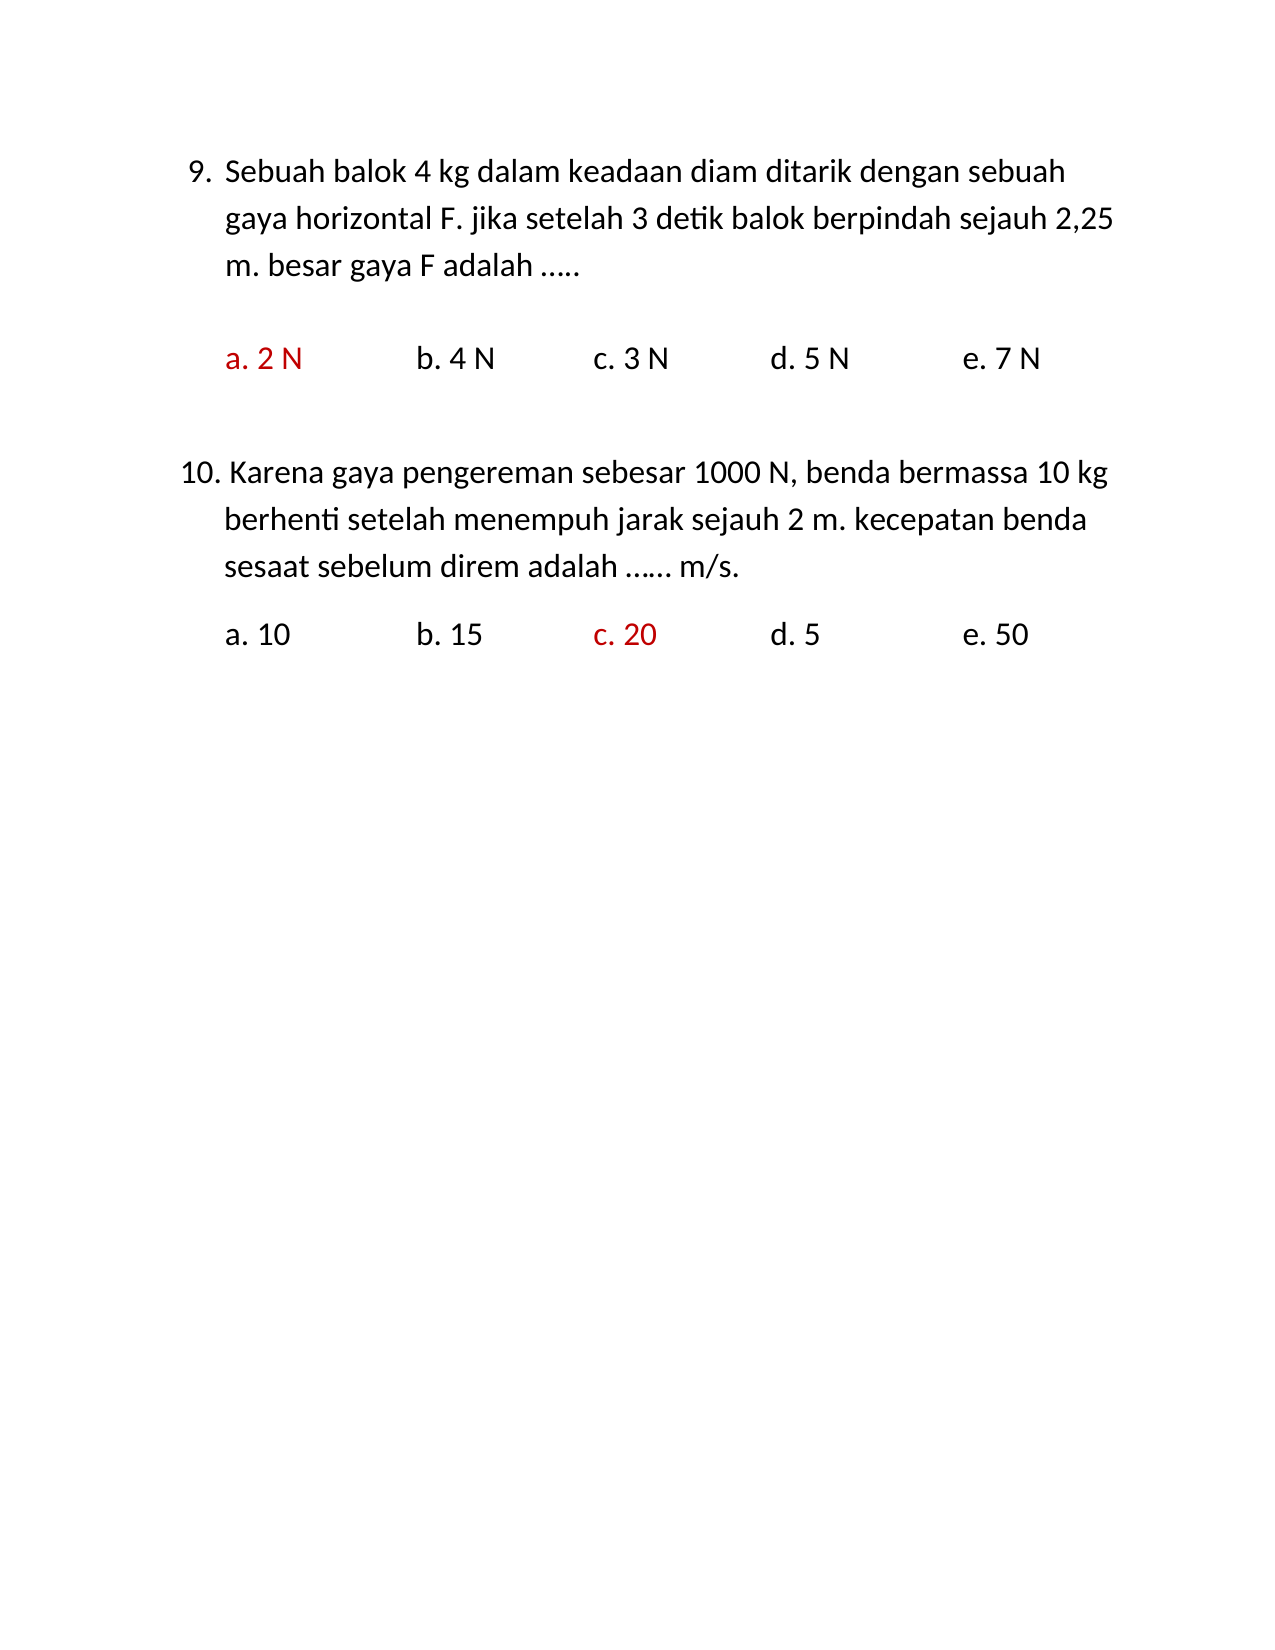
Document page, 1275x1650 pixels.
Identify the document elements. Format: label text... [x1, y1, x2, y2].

list a. 2 N b. 4 N c. 3 N d. 5 N e. 7 N [225, 337, 1125, 378]
list Sebuah balok 4 kg dalam keadaan diam ditarik dengan sebuah gaya horizontal F. jika setelah 3 detik balok berpindah sejauh 2,25 m. besar gaya F adalah ….. [187, 150, 1125, 284]
text a. 10 b. 15 c. 20 d. 5 e. 50 [179, 613, 1125, 653]
text 10. Karena gaya pengereman sebesar 1000 N, benda bermassa 10 kg berhenti setelah menempuh jarak sejauh 2 m. kecepatan benda sesaat sebelum direm adalah …… m/s. [179, 451, 1125, 586]
